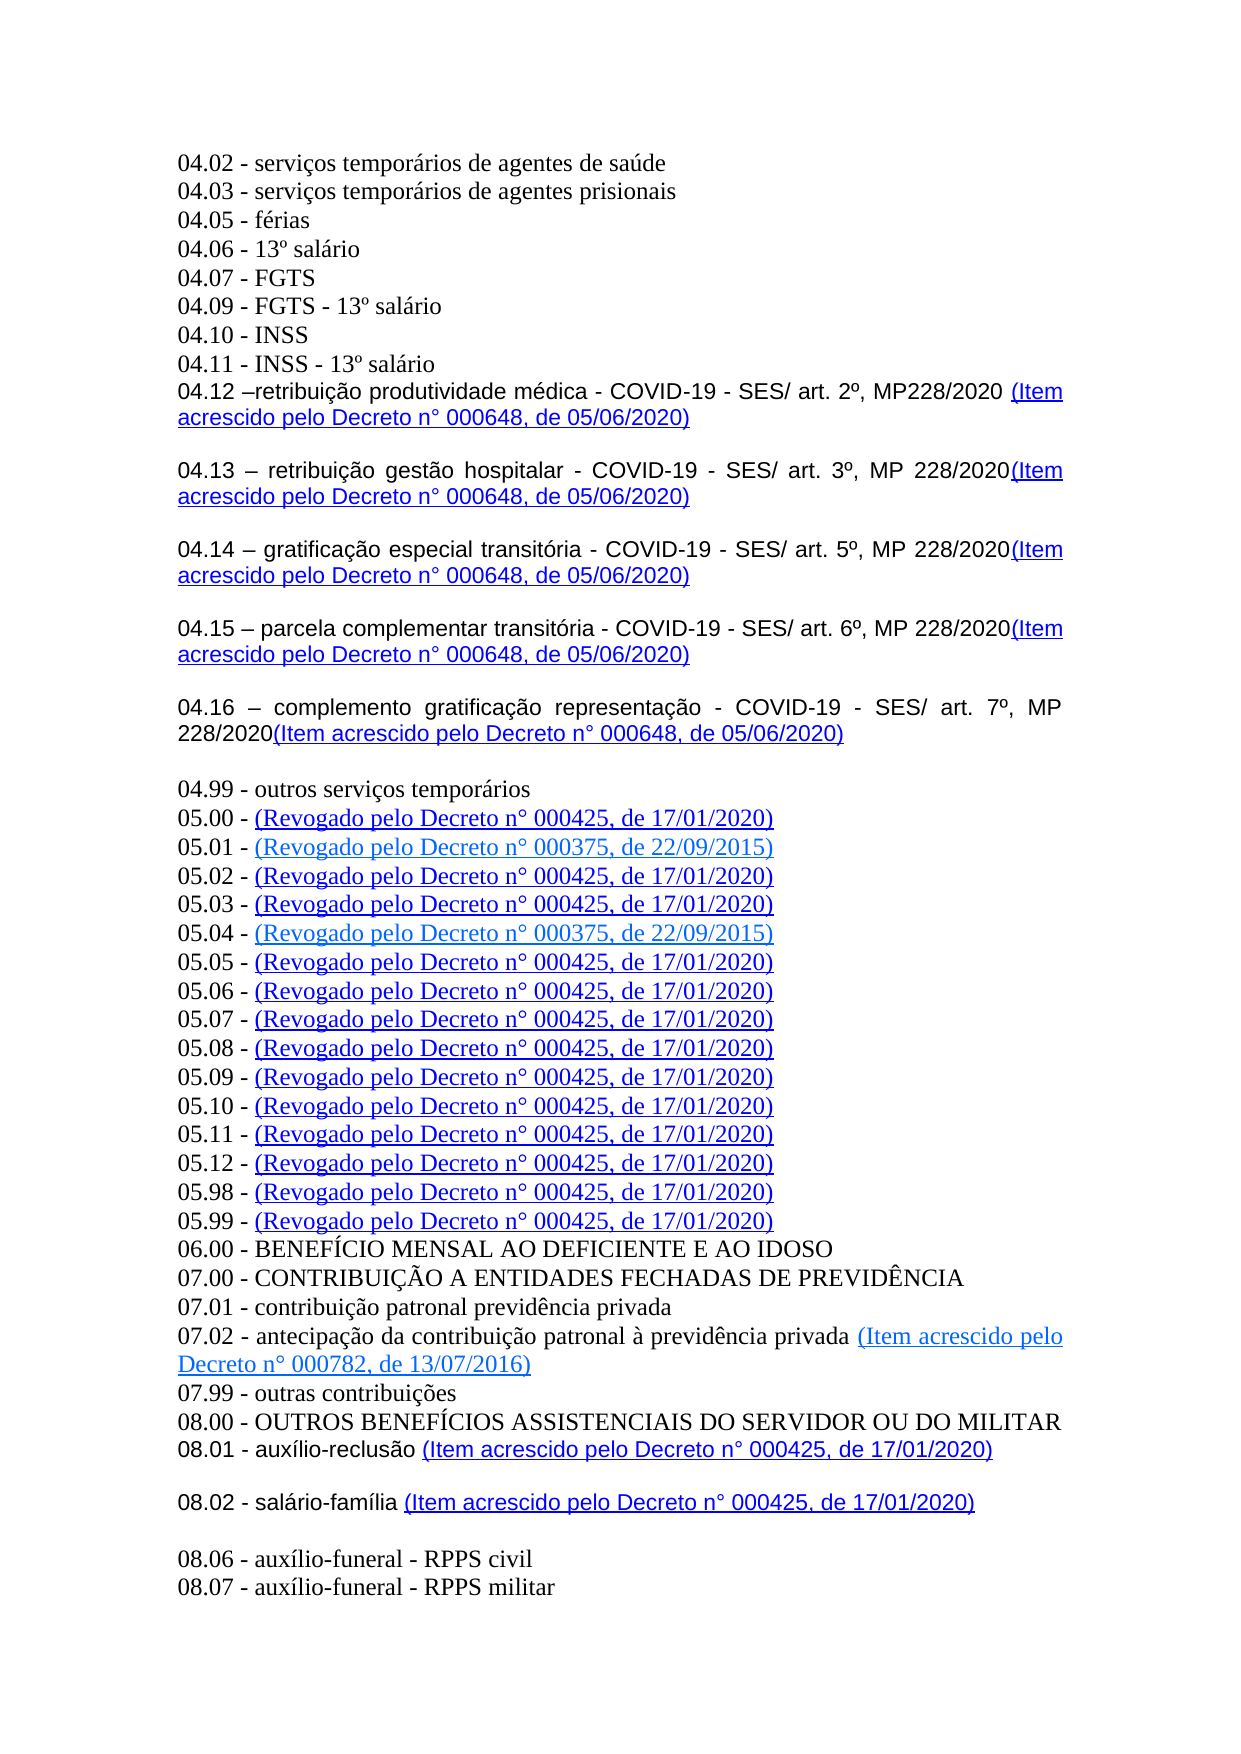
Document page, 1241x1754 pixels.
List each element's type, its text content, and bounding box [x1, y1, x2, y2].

text 04.02 - serviços temporários de agentes de saúde [177, 148, 1063, 176]
text 05.99 - (Revogado pelo Decreto n° 000425, de 17/01/2020) [177, 1206, 1063, 1234]
text 05.11 - (Revogado pelo Decreto n° 000425, de 17/01/2020) [177, 1119, 1063, 1148]
text 08.02 - salário-família (Item acrescido pelo Decreto n° 000425, de 17/01/2020) [177, 1488, 1063, 1515]
text 04.14 – gratificação especial transitória - COVID-19 - SES/ art. 5º, MP 228/2020(Item acrescido pelo Decreto n° 000648, de 05/06/2020) [177, 536, 1063, 588]
text 08.01 - auxílio-reclusão (Item acrescido pelo Decreto n° 000425, de 17/01/2020) [177, 1436, 1063, 1462]
text 08.06 - auxílio-funeral - RPPS civil [177, 1544, 1063, 1572]
text 05.01 - (Revogado pelo Decreto n° 000375, de 22/09/2015) [177, 832, 1063, 861]
text 05.02 - (Revogado pelo Decreto n° 000425, de 17/01/2020) [177, 861, 1063, 889]
text 05.98 - (Revogado pelo Decreto n° 000425, de 17/01/2020) [177, 1177, 1063, 1206]
text 05.00 - (Revogado pelo Decreto n° 000425, de 17/01/2020) [177, 803, 1063, 832]
text 08.07 - auxílio-funeral - RPPS militar [177, 1572, 1063, 1601]
text 07.99 - outras contribuições [177, 1378, 1063, 1407]
text 07.01 - contribuição patronal previdência privada [177, 1292, 1063, 1321]
text 04.06 - 13º salário [177, 234, 1063, 263]
text 05.03 - (Revogado pelo Decreto n° 000425, de 17/01/2020) [177, 889, 1063, 918]
text 05.12 - (Revogado pelo Decreto n° 000425, de 17/01/2020) [177, 1148, 1063, 1177]
text 04.12 –retribuição produtividade médica - COVID-19 - SES/ art. 2º, MP228/2020 (Item acrescido pelo Decreto n° 000648, de 05/06/2020) [177, 378, 1063, 430]
text 04.10 - INSS [177, 320, 1063, 349]
text 04.15 – parcela complementar transitória - COVID-19 - SES/ art. 6º, MP 228/2020(Item acrescido pelo Decreto n° 000648, de 05/06/2020) [177, 615, 1063, 667]
text 07.02 - antecipação da contribuição patronal à previdência privada (Item acrescido pelo Decreto n° 000782, de 13/07/2016) [177, 1321, 1063, 1378]
text 04.13 – retribuição gestão hospitalar - COVID-19 - SES/ art. 3º, MP 228/2020(Item acrescido pelo Decreto n° 000648, de 05/06/2020) [177, 457, 1063, 509]
text 05.07 - (Revogado pelo Decreto n° 000425, de 17/01/2020) [177, 1004, 1063, 1033]
text 06.00 - BENEFÍCIO MENSAL AO DEFICIENTE E AO IDOSO [177, 1234, 1063, 1263]
text 05.09 - (Revogado pelo Decreto n° 000425, de 17/01/2020) [177, 1062, 1063, 1091]
text 05.06 - (Revogado pelo Decreto n° 000425, de 17/01/2020) [177, 976, 1063, 1004]
text 04.09 - FGTS - 13º salário [177, 291, 1063, 320]
text 05.10 - (Revogado pelo Decreto n° 000425, de 17/01/2020) [177, 1091, 1063, 1119]
text 05.04 - (Revogado pelo Decreto n° 000375, de 22/09/2015) [177, 918, 1063, 947]
text 05.08 - (Revogado pelo Decreto n° 000425, de 17/01/2020) [177, 1033, 1063, 1062]
text 05.05 - (Revogado pelo Decreto n° 000425, de 17/01/2020) [177, 947, 1063, 976]
text 04.03 - serviços temporários de agentes prisionais [177, 176, 1063, 205]
text 04.16 – complemento gratificação representação - COVID-19 - SES/ art. 7º, MP 228/2020(Item acrescido pelo Decreto n° 000648, de 05/06/2020) [177, 694, 1063, 747]
text 08.00 - OUTROS BENEFÍCIOS ASSISTENCIAIS DO SERVIDOR OU DO MILITAR [177, 1407, 1063, 1436]
text 04.07 - FGTS [177, 263, 1063, 291]
text 07.00 - CONTRIBUIÇÃO A ENTIDADES FECHADAS DE PREVIDÊNCIA [177, 1263, 1063, 1292]
text 04.05 - férias [177, 205, 1063, 234]
text 04.11 - INSS - 13º salário [177, 349, 1063, 378]
text 04.99 - outros serviços temporários [177, 774, 1063, 803]
